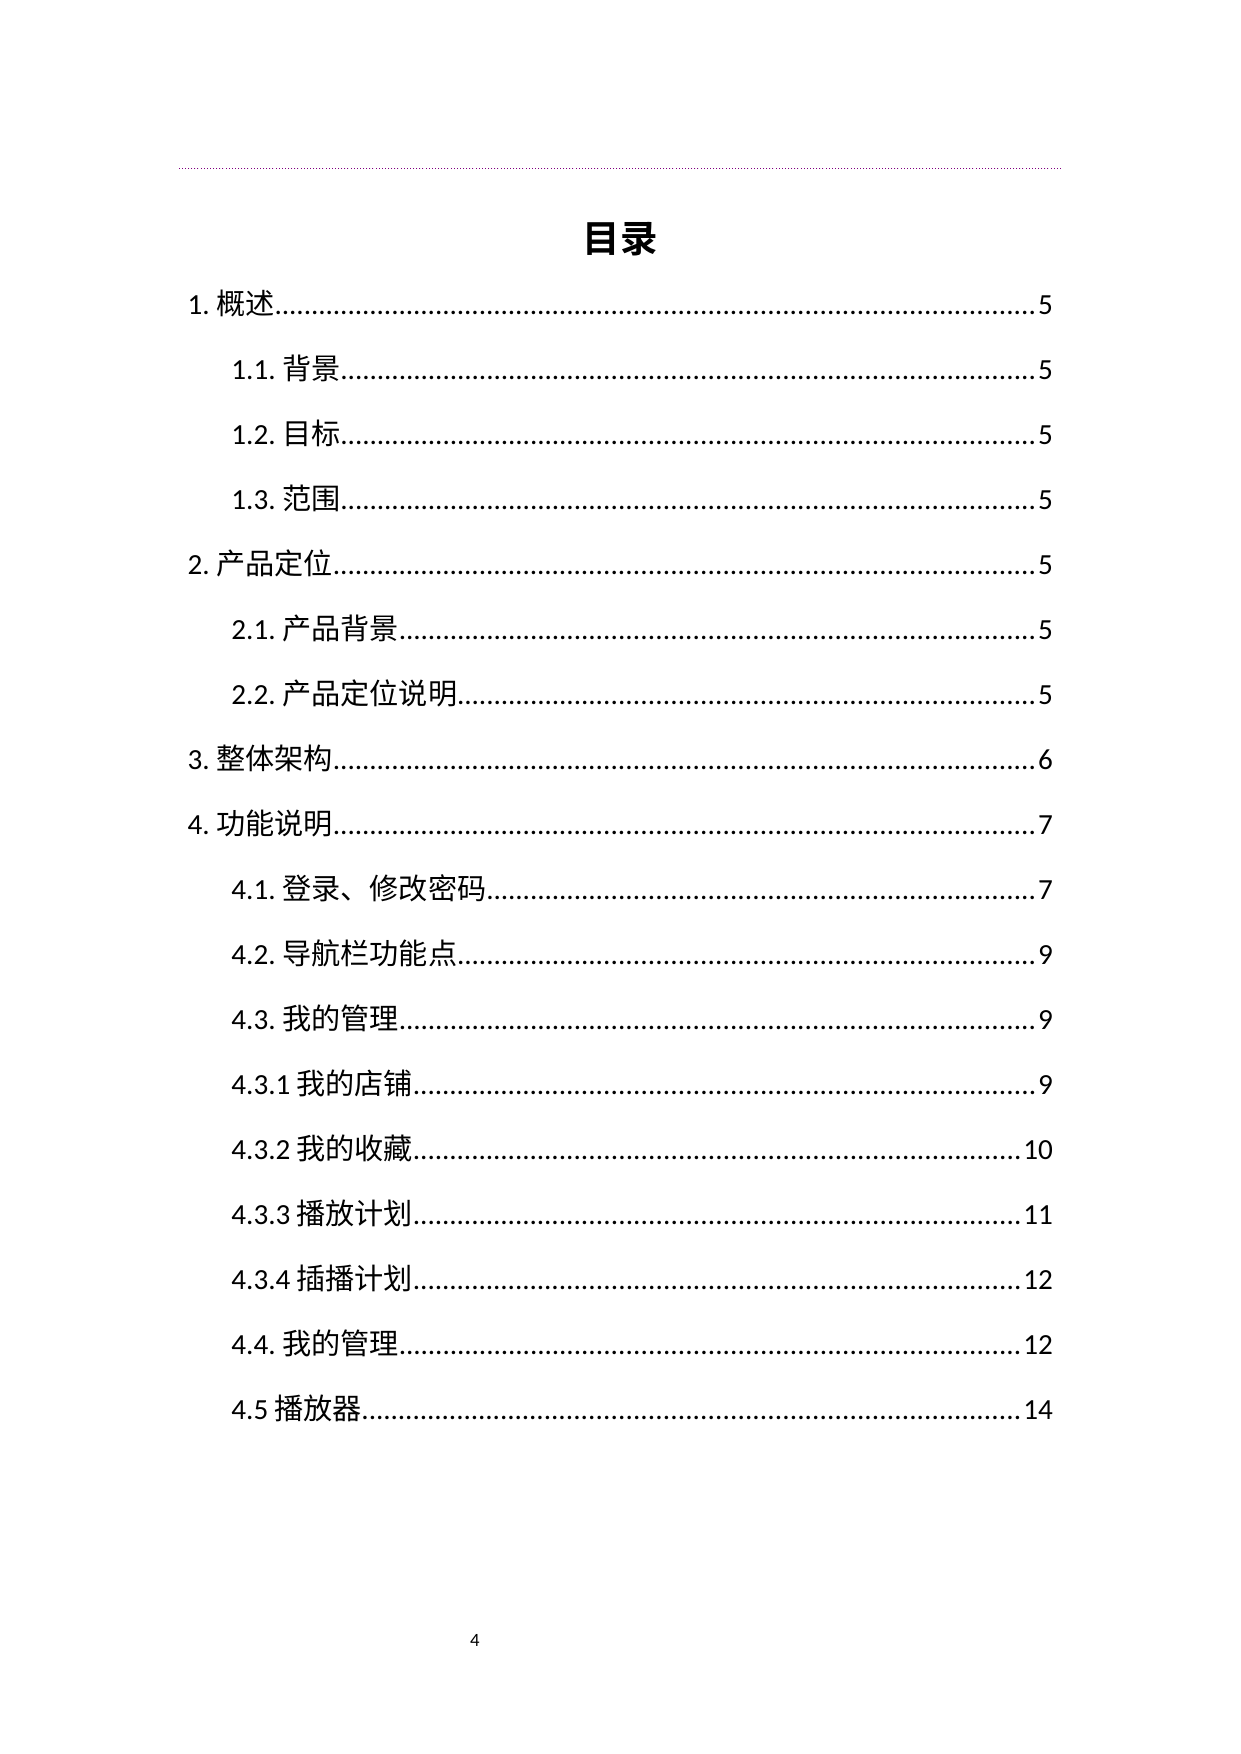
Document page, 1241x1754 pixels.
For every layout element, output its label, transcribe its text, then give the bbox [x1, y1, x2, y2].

text 4.5播放器 14 [231, 1374, 1053, 1439]
text 1.2. 目标 5 [231, 399, 1053, 464]
text 2. 产品定位 5 [187, 529, 1053, 594]
text 4.3. 我的管理 9 [231, 984, 1053, 1049]
text 4.4. 我的管理 12 [231, 1309, 1053, 1374]
text 1. 概述 5 [187, 269, 1053, 334]
text 4.1. 登录、修改密码 7 [231, 854, 1053, 919]
text 4.3.4插播计划 12 [231, 1244, 1053, 1309]
text 2.1. 产品背景 5 [231, 594, 1053, 659]
text 4.2. 导航栏功能点 9 [231, 919, 1053, 984]
text 1.1. 背景 5 [231, 334, 1053, 399]
text 4.3.2我的收藏 10 [231, 1114, 1053, 1179]
text 4. 功能说明 7 [187, 789, 1053, 854]
text 4.3.3播放计划 11 [231, 1179, 1053, 1244]
text 3. 整体架构 6 [187, 724, 1053, 789]
text 1.3. 范围 5 [231, 464, 1053, 529]
text 2.2. 产品定位说明 5 [231, 659, 1053, 724]
text 4.3.1我的店铺 9 [231, 1049, 1053, 1114]
text 目录 [187, 204, 1053, 269]
